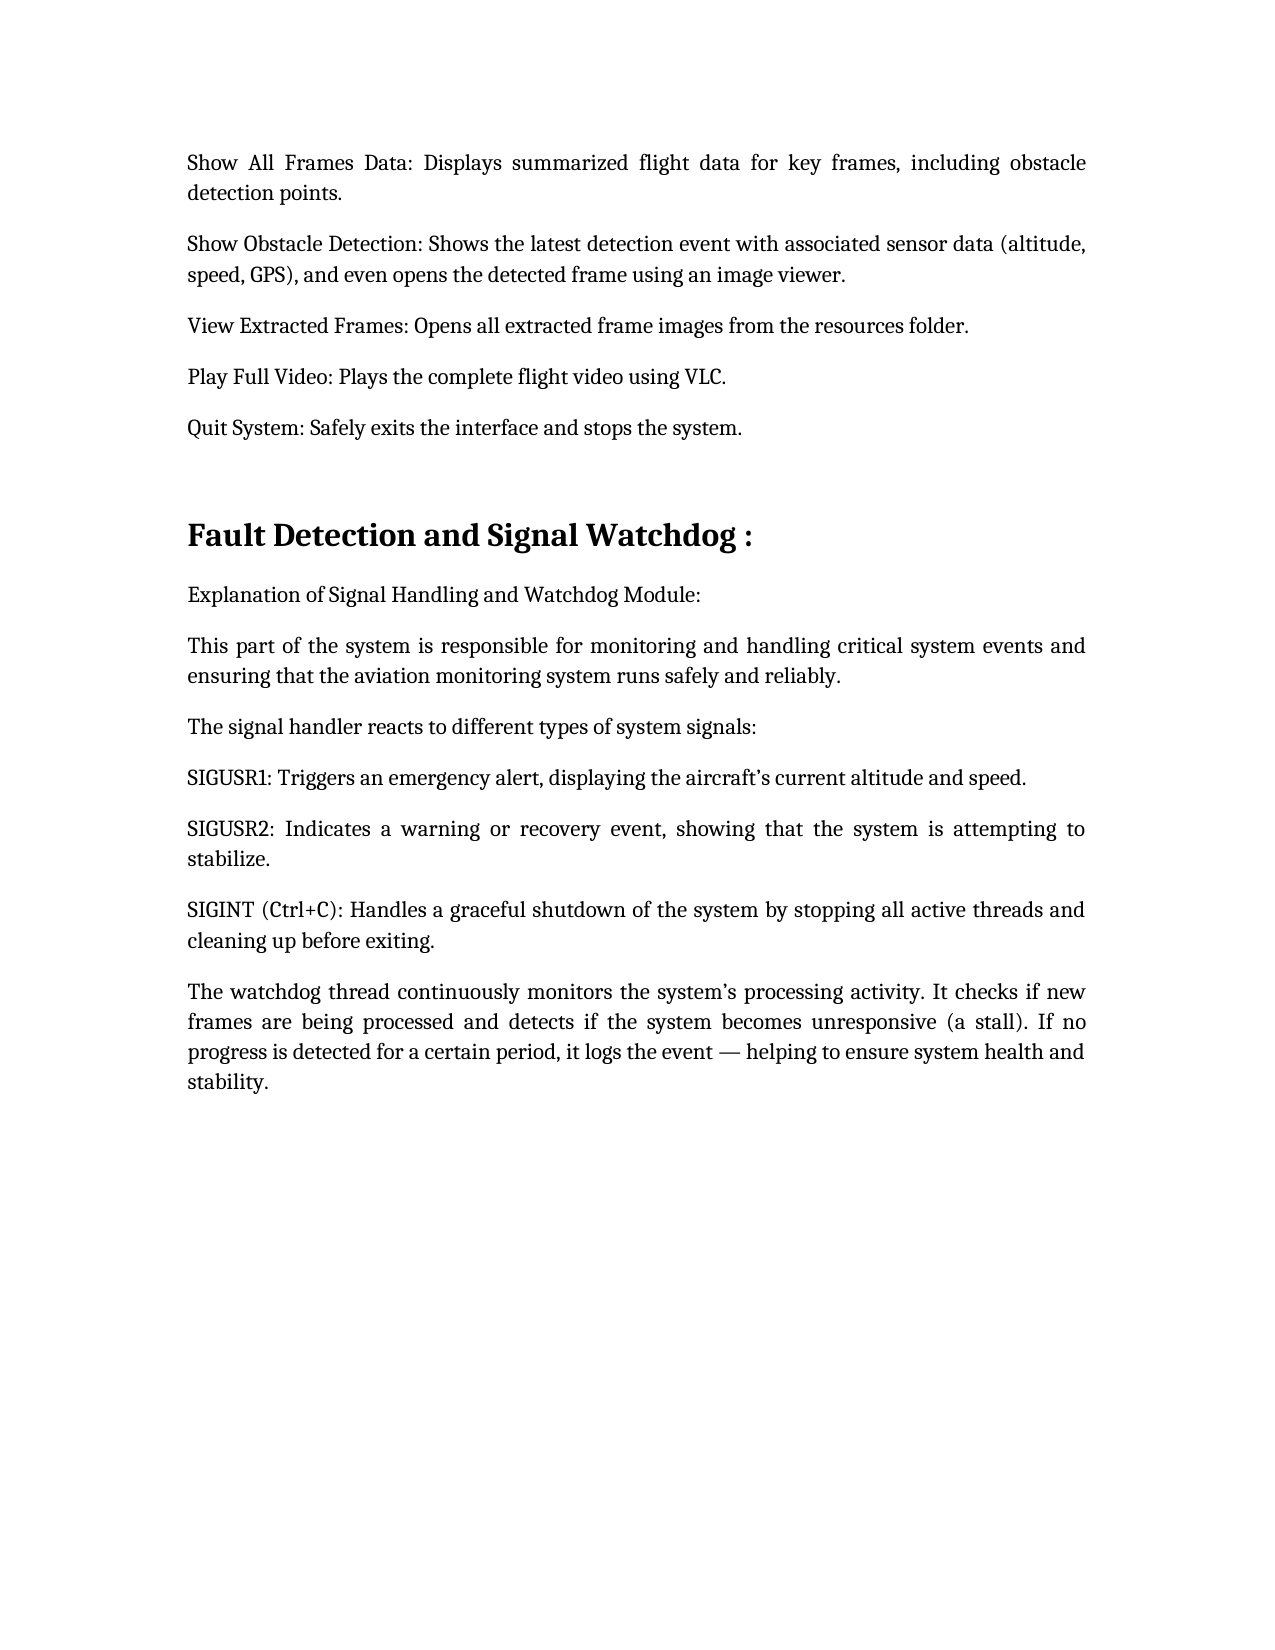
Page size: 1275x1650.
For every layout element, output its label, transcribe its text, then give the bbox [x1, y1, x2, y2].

text The signal handler reacts to different types of system signals: [187, 714, 1087, 740]
text SIGINT (Ctrl+C): Handles a graceful shutdown of the system by stopping all active threads and cleaning up before exiting. [187, 897, 1087, 954]
text SIGUSR1: Triggers an emergency alert, displaying the aircraft’s current altitude and speed. [187, 765, 1087, 791]
text Fault Detection and Signal Watchdog : [187, 517, 1087, 555]
text Quit System: Safely exits the interface and stops the system. [187, 414, 1087, 441]
text This part of the system is responsible for monitoring and handling critical system events and ensuring that the aviation monitoring system runs safely and reliably. [187, 633, 1087, 689]
text The watchdog thread continuously monitors the system’s processing activity. It checks if new frames are being processed and detects if the system becomes unresponsive (a stall). If no progress is detected for a certain period, it logs the event — helping to ensure system health and stability. [187, 978, 1087, 1095]
text SIGUSR2: Indicates a warning or recovery event, showing that the system is attempting to stabilize. [187, 816, 1087, 872]
text View Extracted Frames: Opens all extracted frame images from the resources folder. [187, 312, 1087, 339]
text Play Full Video: Plays the complete flight video using VLC. [187, 363, 1087, 390]
text Show Obstacle Detection: Shows the latest detection event with associated sensor data (altitude, speed, GPS), and even opens the detected frame using an image viewer. [187, 231, 1087, 288]
text Show All Frames Data: Displays summarized flight data for key frames, including obstacle detection points. [187, 150, 1087, 207]
text Explanation of Signal Handling and Watchdog Module: [187, 582, 1087, 608]
